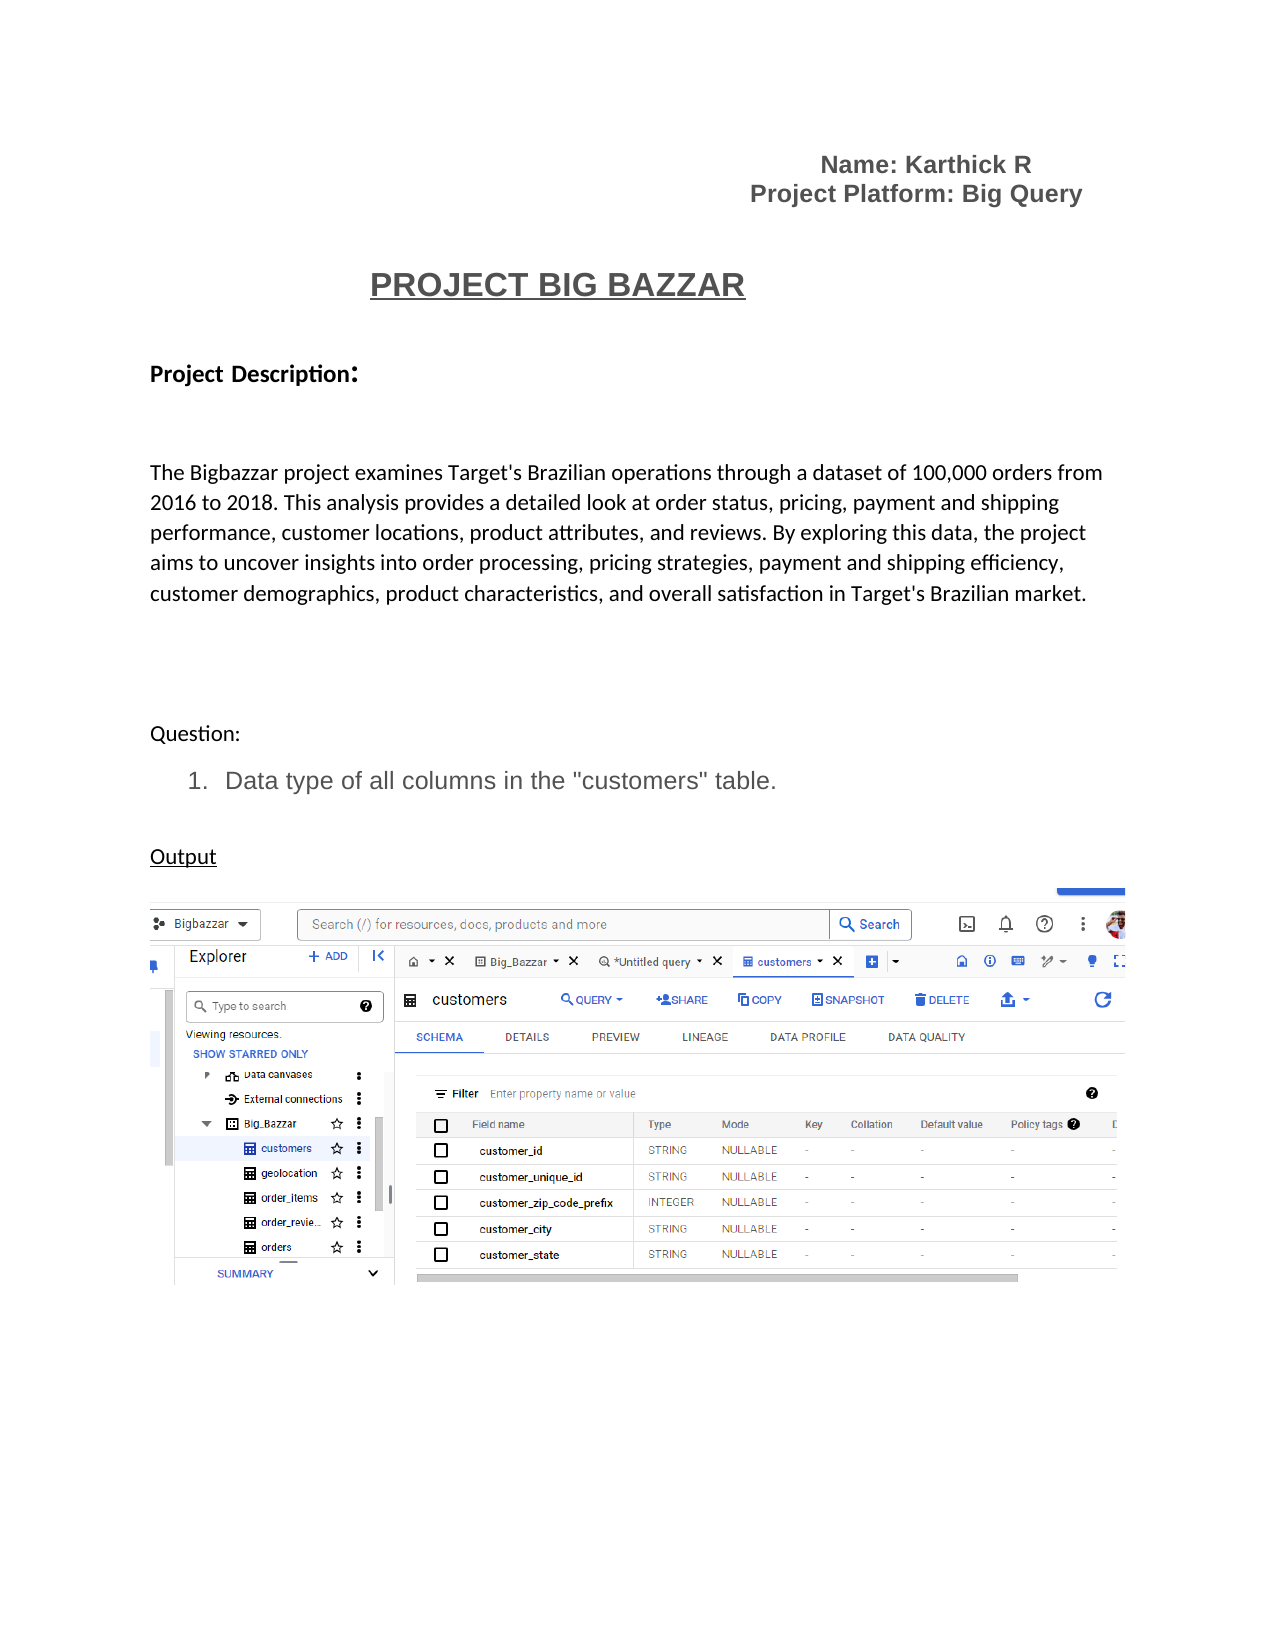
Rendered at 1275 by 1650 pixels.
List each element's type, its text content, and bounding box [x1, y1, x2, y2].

text Project Platform: Big Query [262, 179, 1125, 207]
text Project Description: [150, 350, 1125, 391]
list Data type of all columns in the "customers" table. [187, 766, 1125, 795]
text The Bigbazzar project examines Target's Brazilian operations through a dataset of 100,000 orders from 2016 to 2018. This analysis provides a detailed look at order status, pricing, payment and shipping performance, customer locations, product attributes, and reviews. By exploring this data, the project aims to uncover insights into order processing, pricing strategies, payment and shipping efficiency, customer demographics, product characteristics, and overall satisfaction in Target's Brazilian market. [150, 458, 1125, 607]
picture [150, 888, 1125, 1285]
text Name: Karthick R [262, 150, 1125, 179]
text PROJECT BIG BAZZAR [262, 265, 1125, 303]
text Output [150, 842, 1125, 870]
text Question: [150, 719, 1125, 747]
